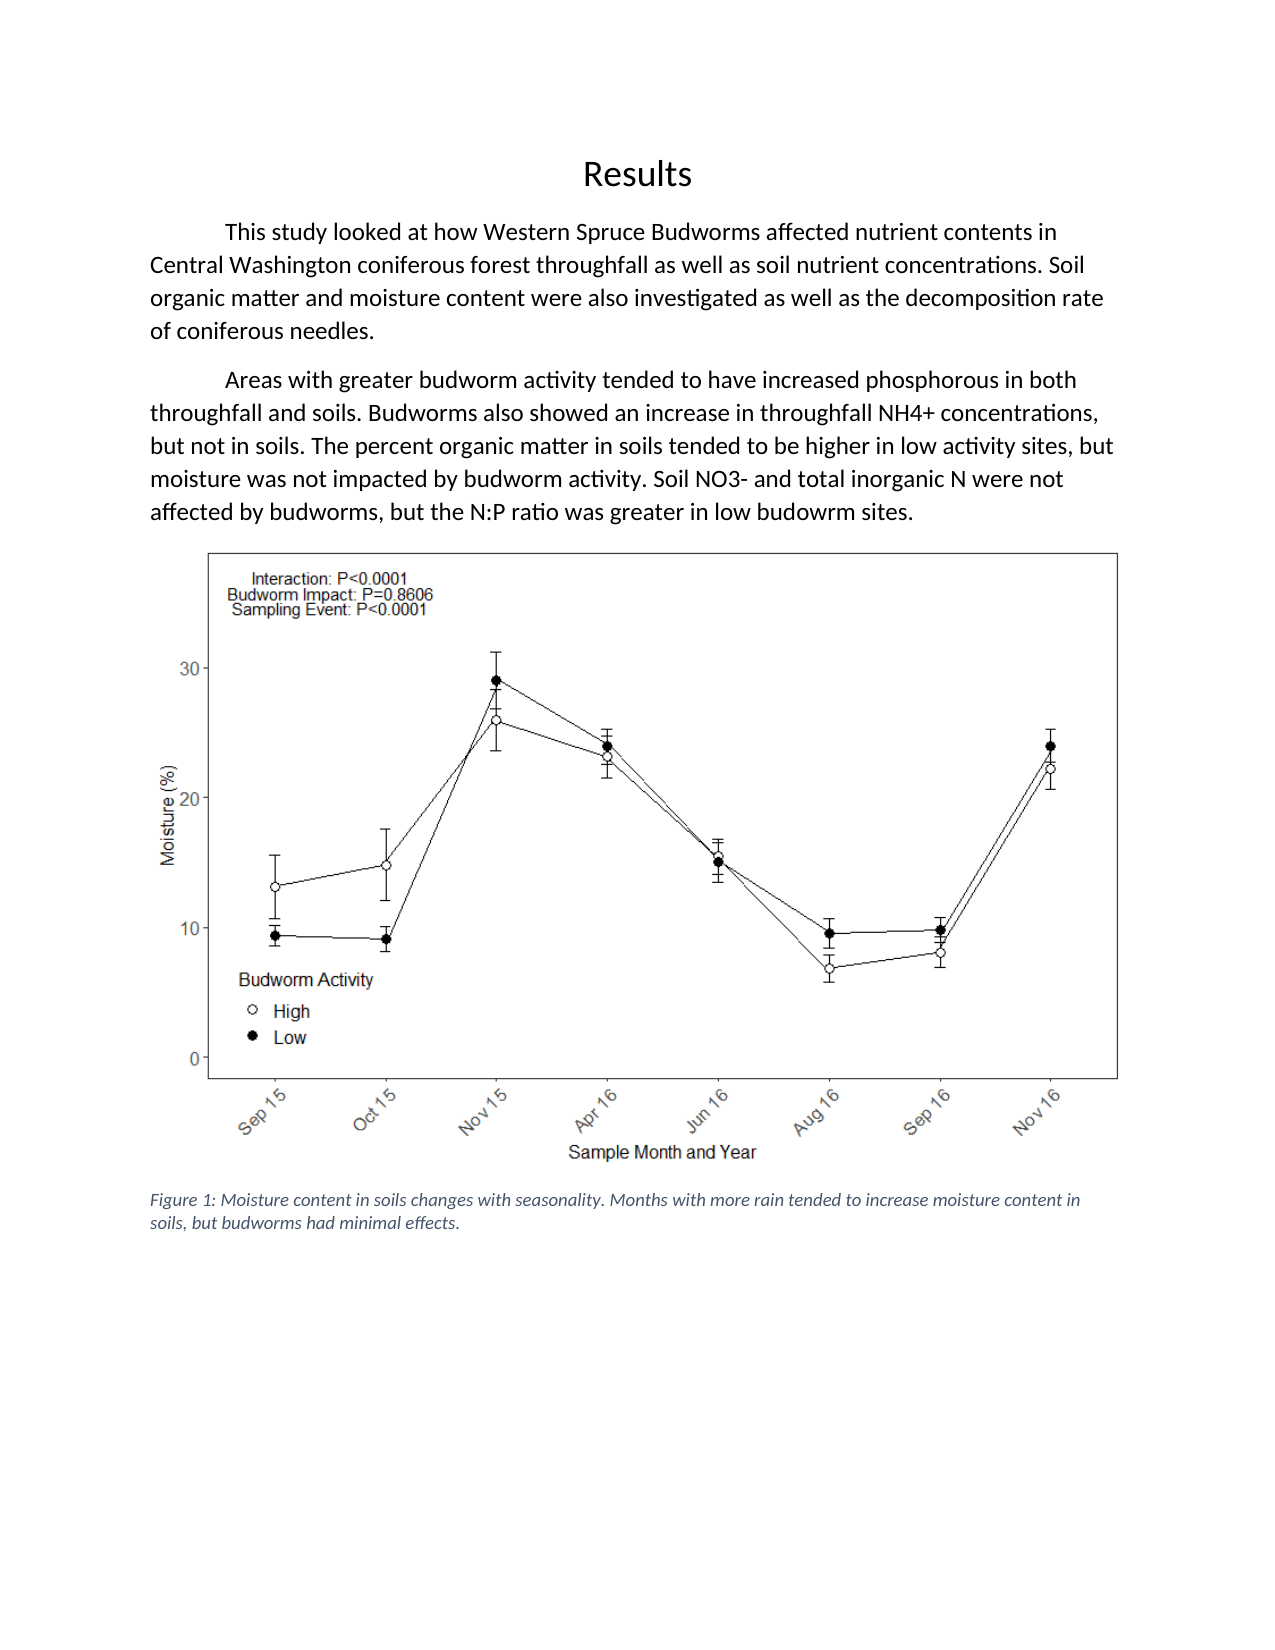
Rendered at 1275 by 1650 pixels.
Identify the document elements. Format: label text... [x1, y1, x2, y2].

text Figure 1: Moisture content in soils changes with seasonality. Months with more rain tended to increase moisture content in soils, but budworms had minimal effects. [150, 1188, 1125, 1234]
picture [150, 545, 1125, 1170]
text Areas with greater budworm activity tended to have increased phosphorous in both throughfall and soils. Budworms also showed an increase in throughfall NH4+ concentrations, but not in soils. The percent organic matter in soils tended to be higher in low activity sites, but moisture was not impacted by budworm activity. Soil NO3- and total inorganic N were not affected by budworms, but the N:P ratio was greater in low budowrm sites. [150, 364, 1125, 527]
text Results [150, 150, 1125, 196]
text This study looked at how Western Spruce Budworms affected nutrient contents in Central Washington coniferous forest throughfall as well as soil nutrient concentrations. Soil organic matter and moisture content were also investigated as well as the decomposition rate of coniferous needles. [150, 216, 1125, 345]
